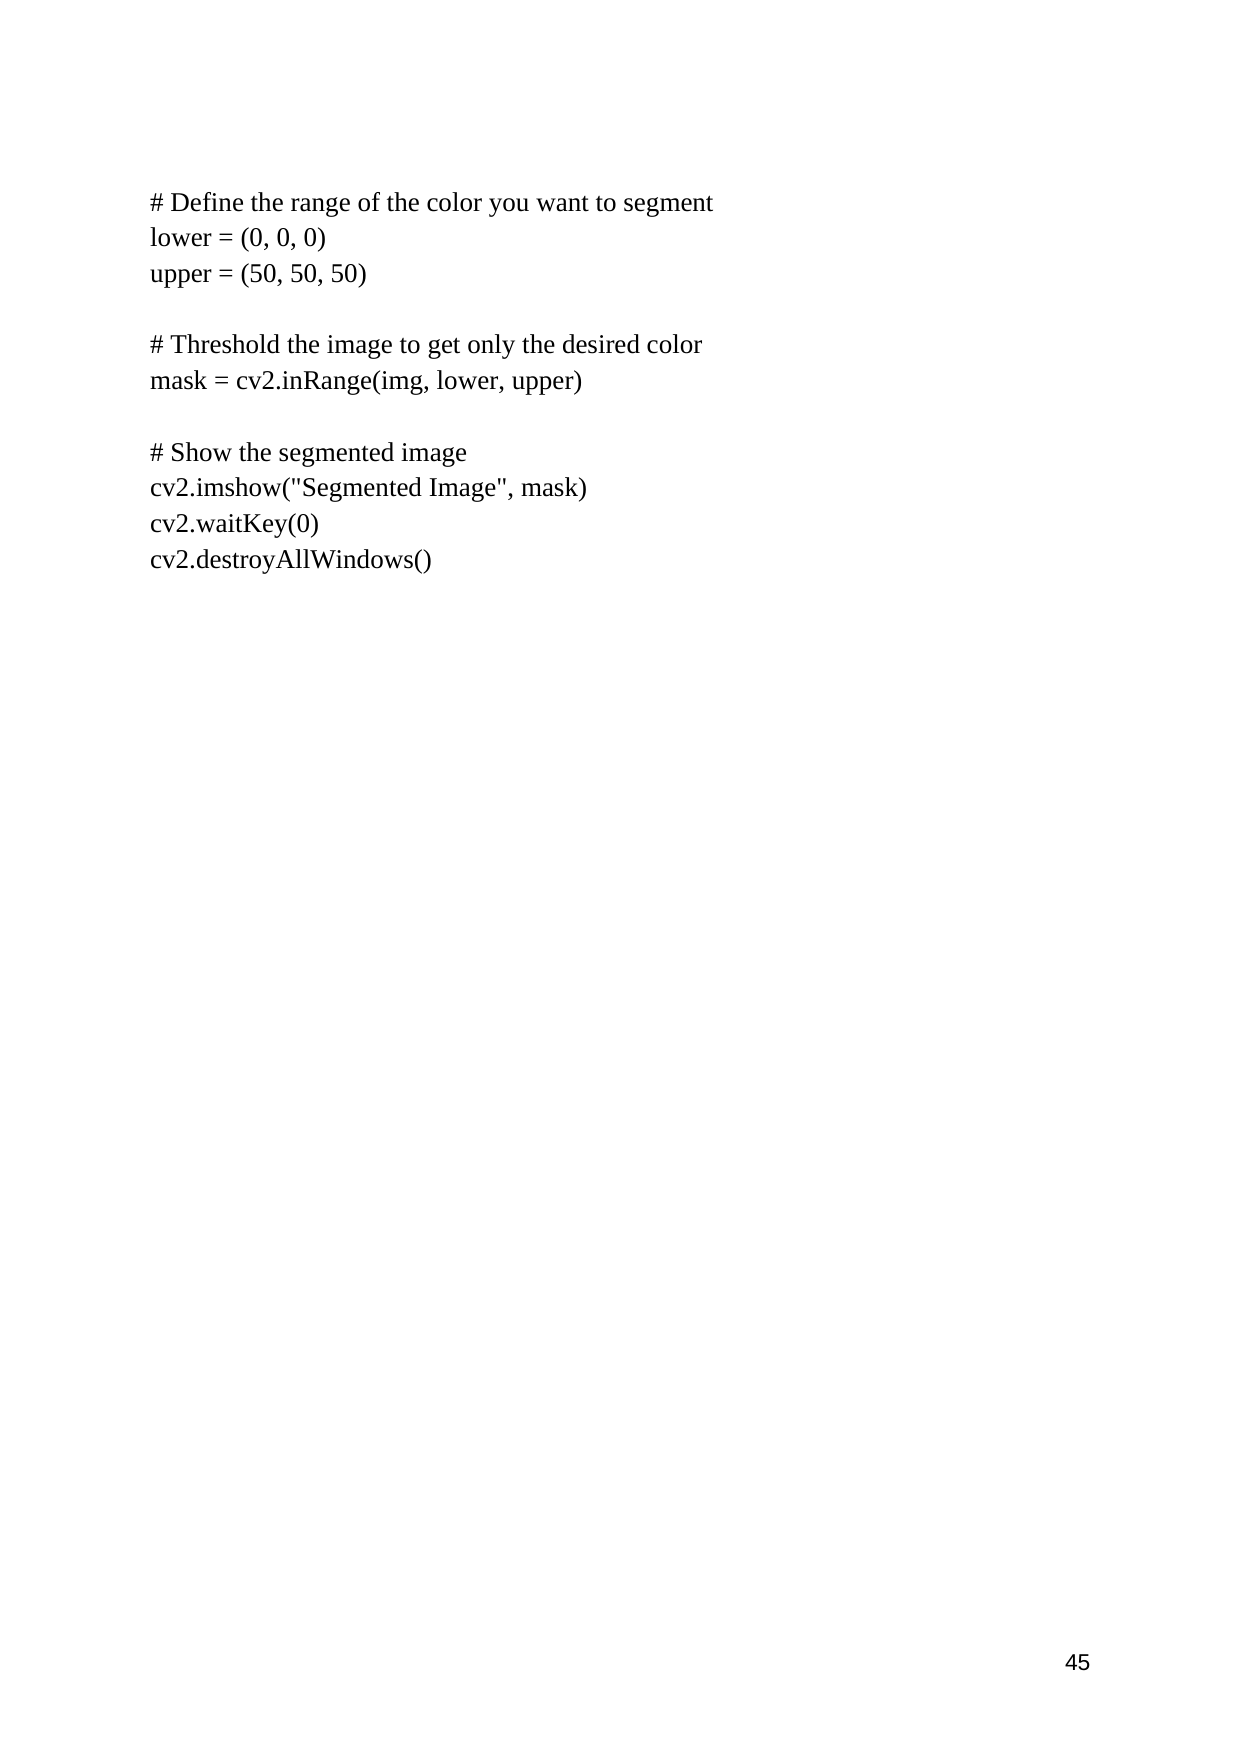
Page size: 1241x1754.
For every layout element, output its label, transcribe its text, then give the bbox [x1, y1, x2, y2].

text upper = (50, 50, 50) [150, 257, 1090, 288]
text cv2.waitKey(0) [150, 507, 1090, 538]
text cv2.destroyAllWindows() [150, 543, 1090, 574]
text # Threshold the image to get only the desired color [150, 329, 1090, 360]
text lower = (0, 0, 0) [150, 221, 1090, 253]
text # Define the range of the color you want to segment [150, 186, 1090, 217]
text mask = cv2.inRange(img, lower, upper) [150, 364, 1090, 396]
text cv2.imshow("Segmented Image", mask) [150, 472, 1090, 503]
text # Show the segmented image [150, 436, 1090, 467]
